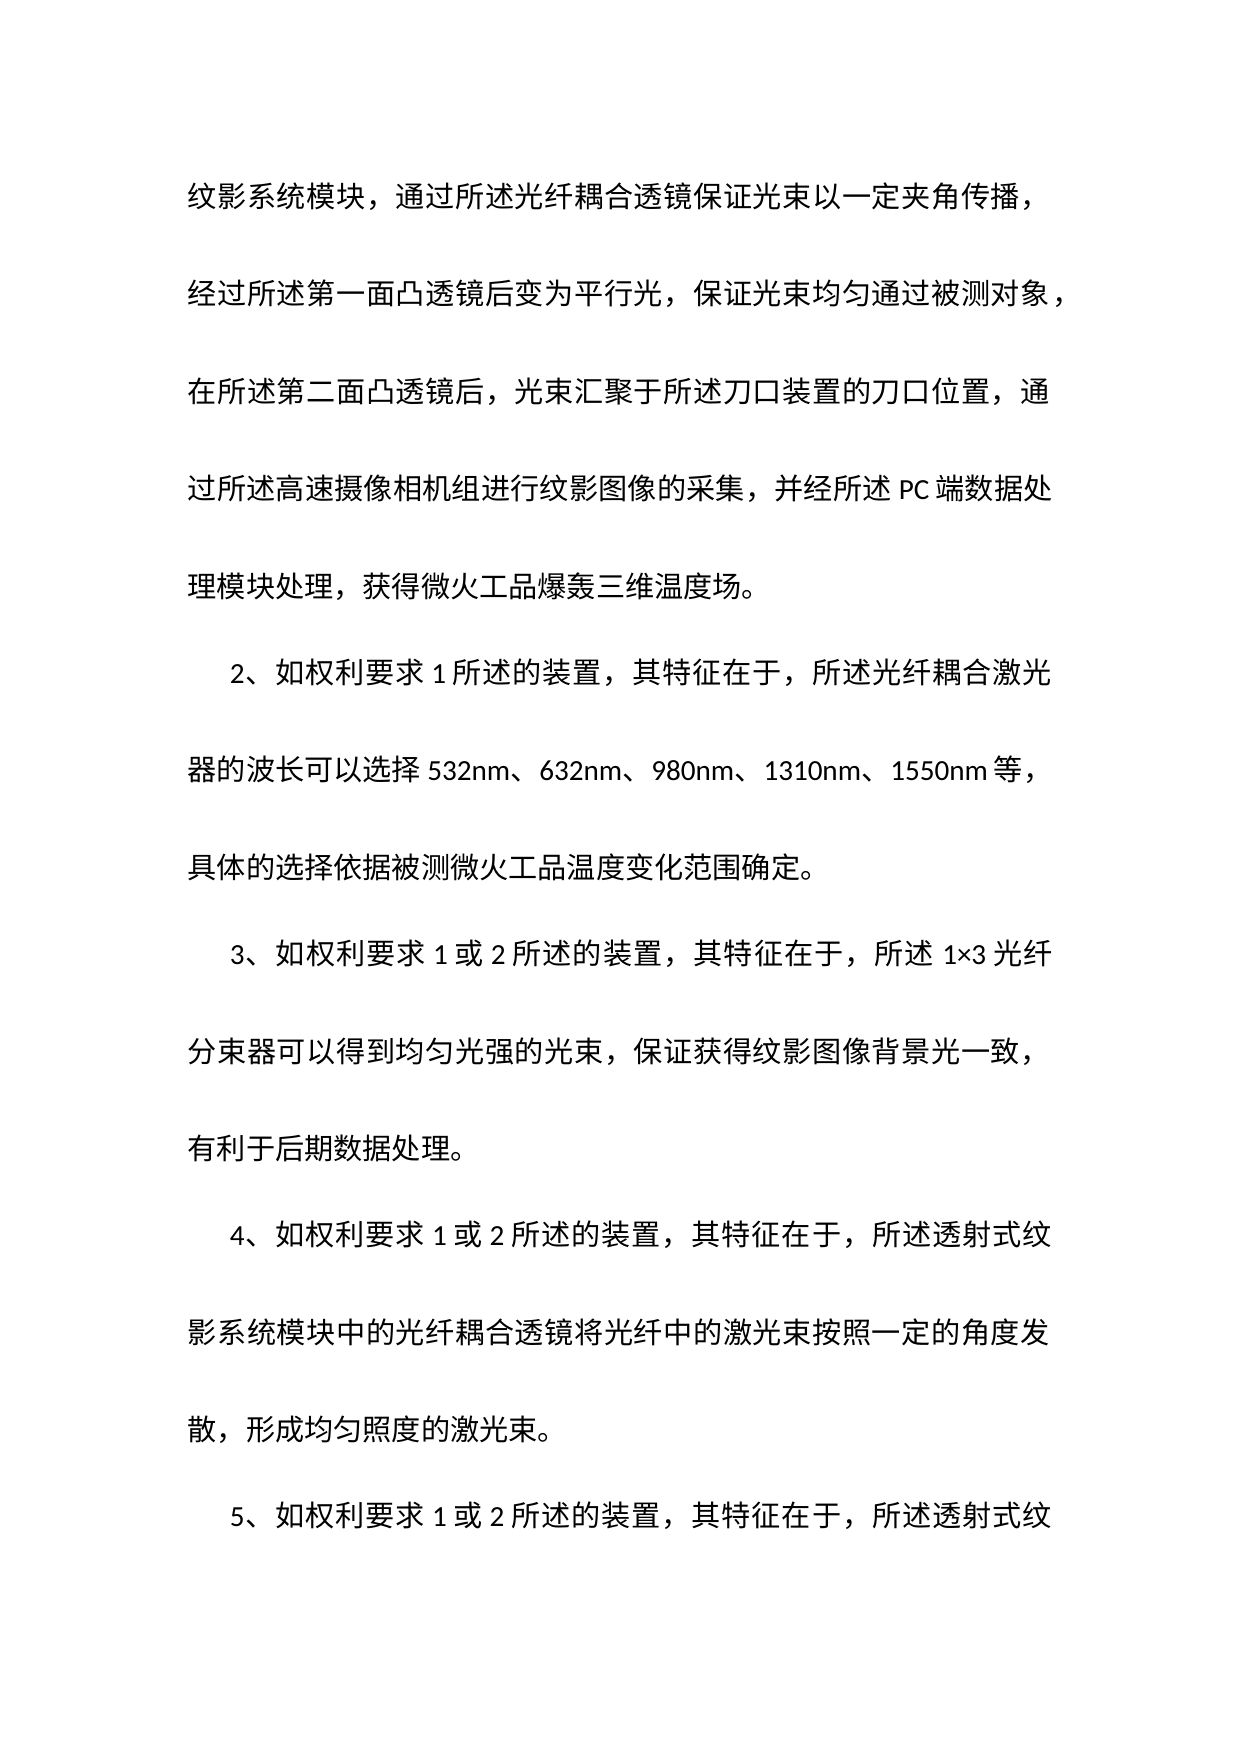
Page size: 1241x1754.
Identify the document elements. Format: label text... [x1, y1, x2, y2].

text 3、如权利要求1或2所述的装置，其特征在于，所述1×3光纤分束器可以得到均匀光强的光束，保证获得纹影图像背景光一致，有利于后期数据处理。 [187, 919, 1053, 1179]
text 5、如权利要求1或2所述的装置，其特征在于，所述透射式纹影系统模块中的凸透镜镜组保证光束均匀透过被测对象，获得完整的纹影图像。 [187, 1482, 1053, 1547]
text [187, 162, 1053, 617]
text 2、如权利要求1所述的装置，其特征在于，所述光纤耦合激光器的波长可以选择532nm、632nm、980nm、1310nm、1550nm等，具体的选择依据被测微火工品温度变化范围确定。 [187, 638, 1053, 898]
text 4、如权利要求1或2所述的装置，其特征在于，所述透射式纹影系统模块中的光纤耦合透镜将光纤中的激光束按照一定的角度发散，形成均匀照度的激光束。 [187, 1200, 1053, 1460]
